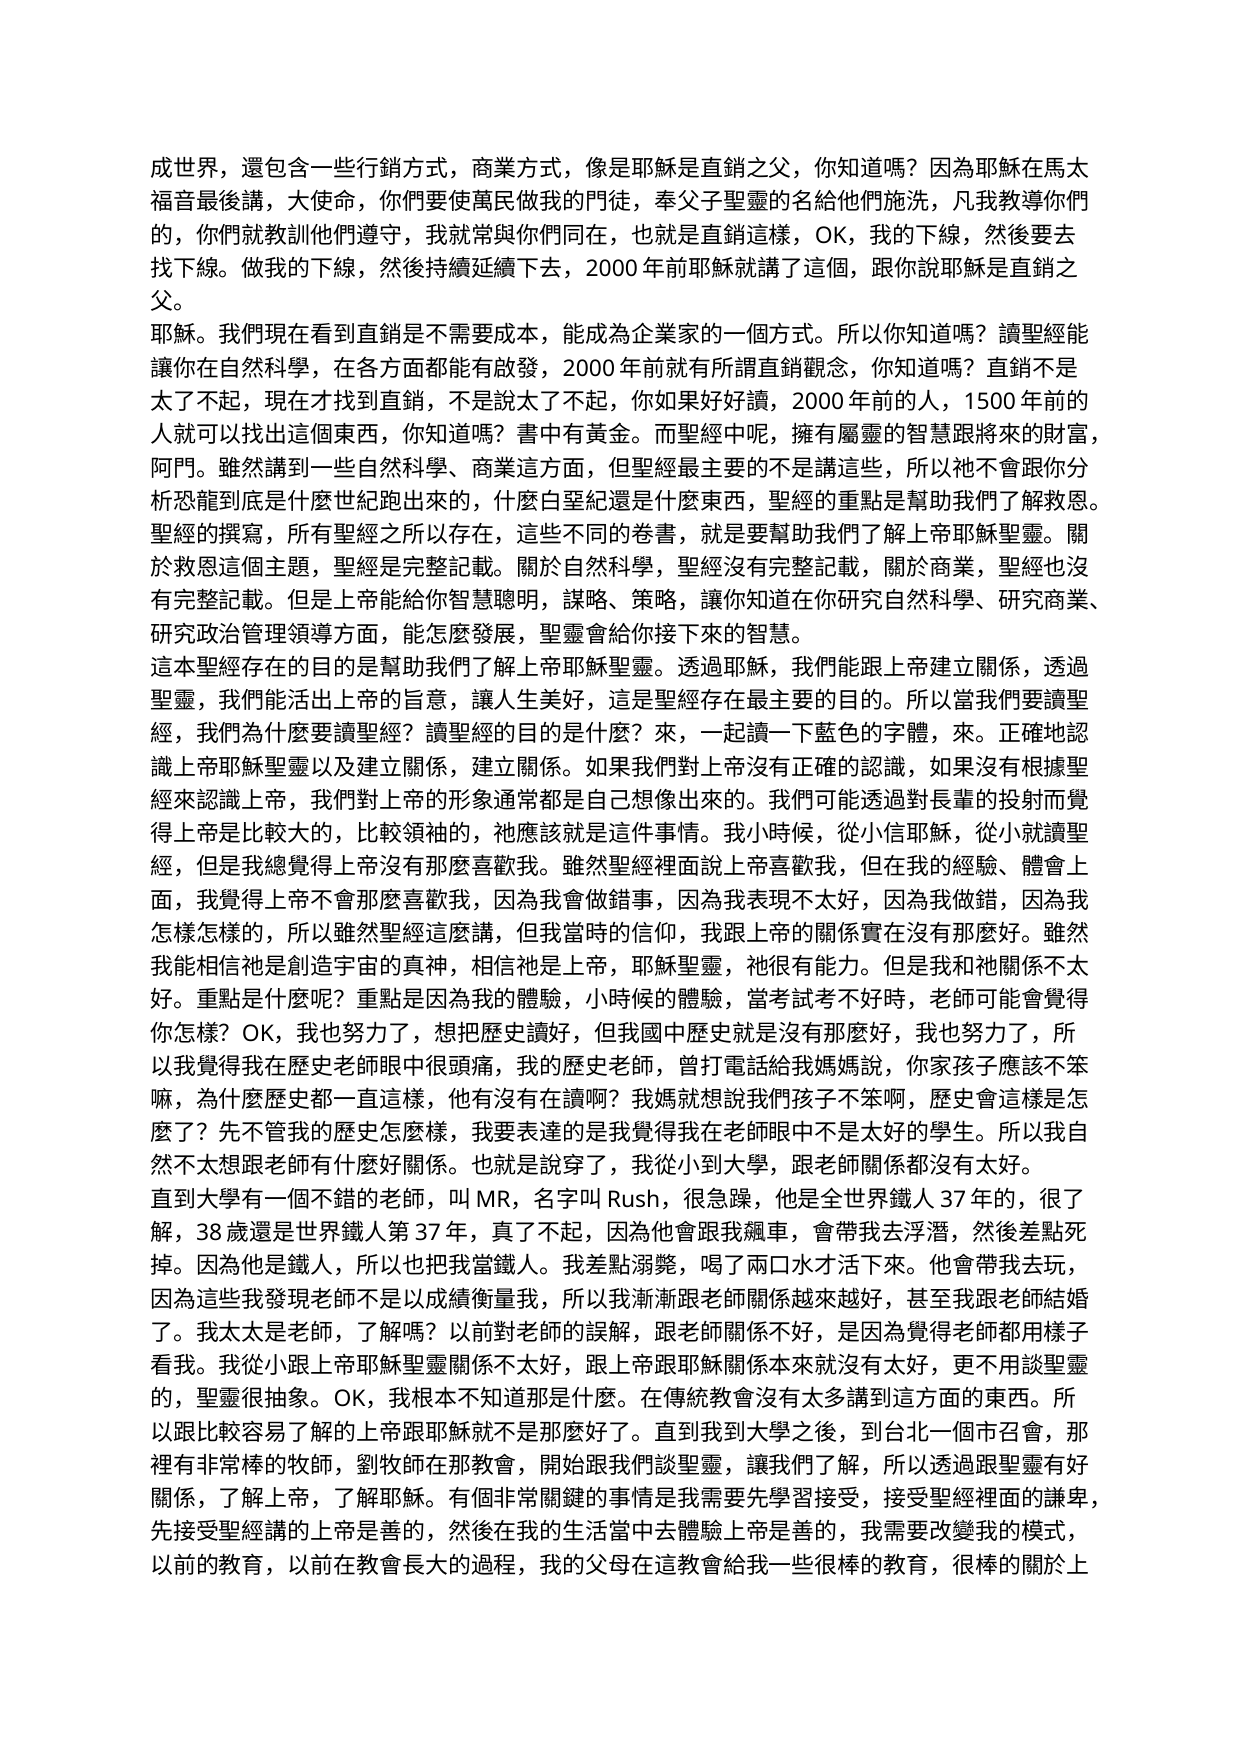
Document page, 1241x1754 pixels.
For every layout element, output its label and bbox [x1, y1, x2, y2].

text [150, 150, 1090, 1580]
